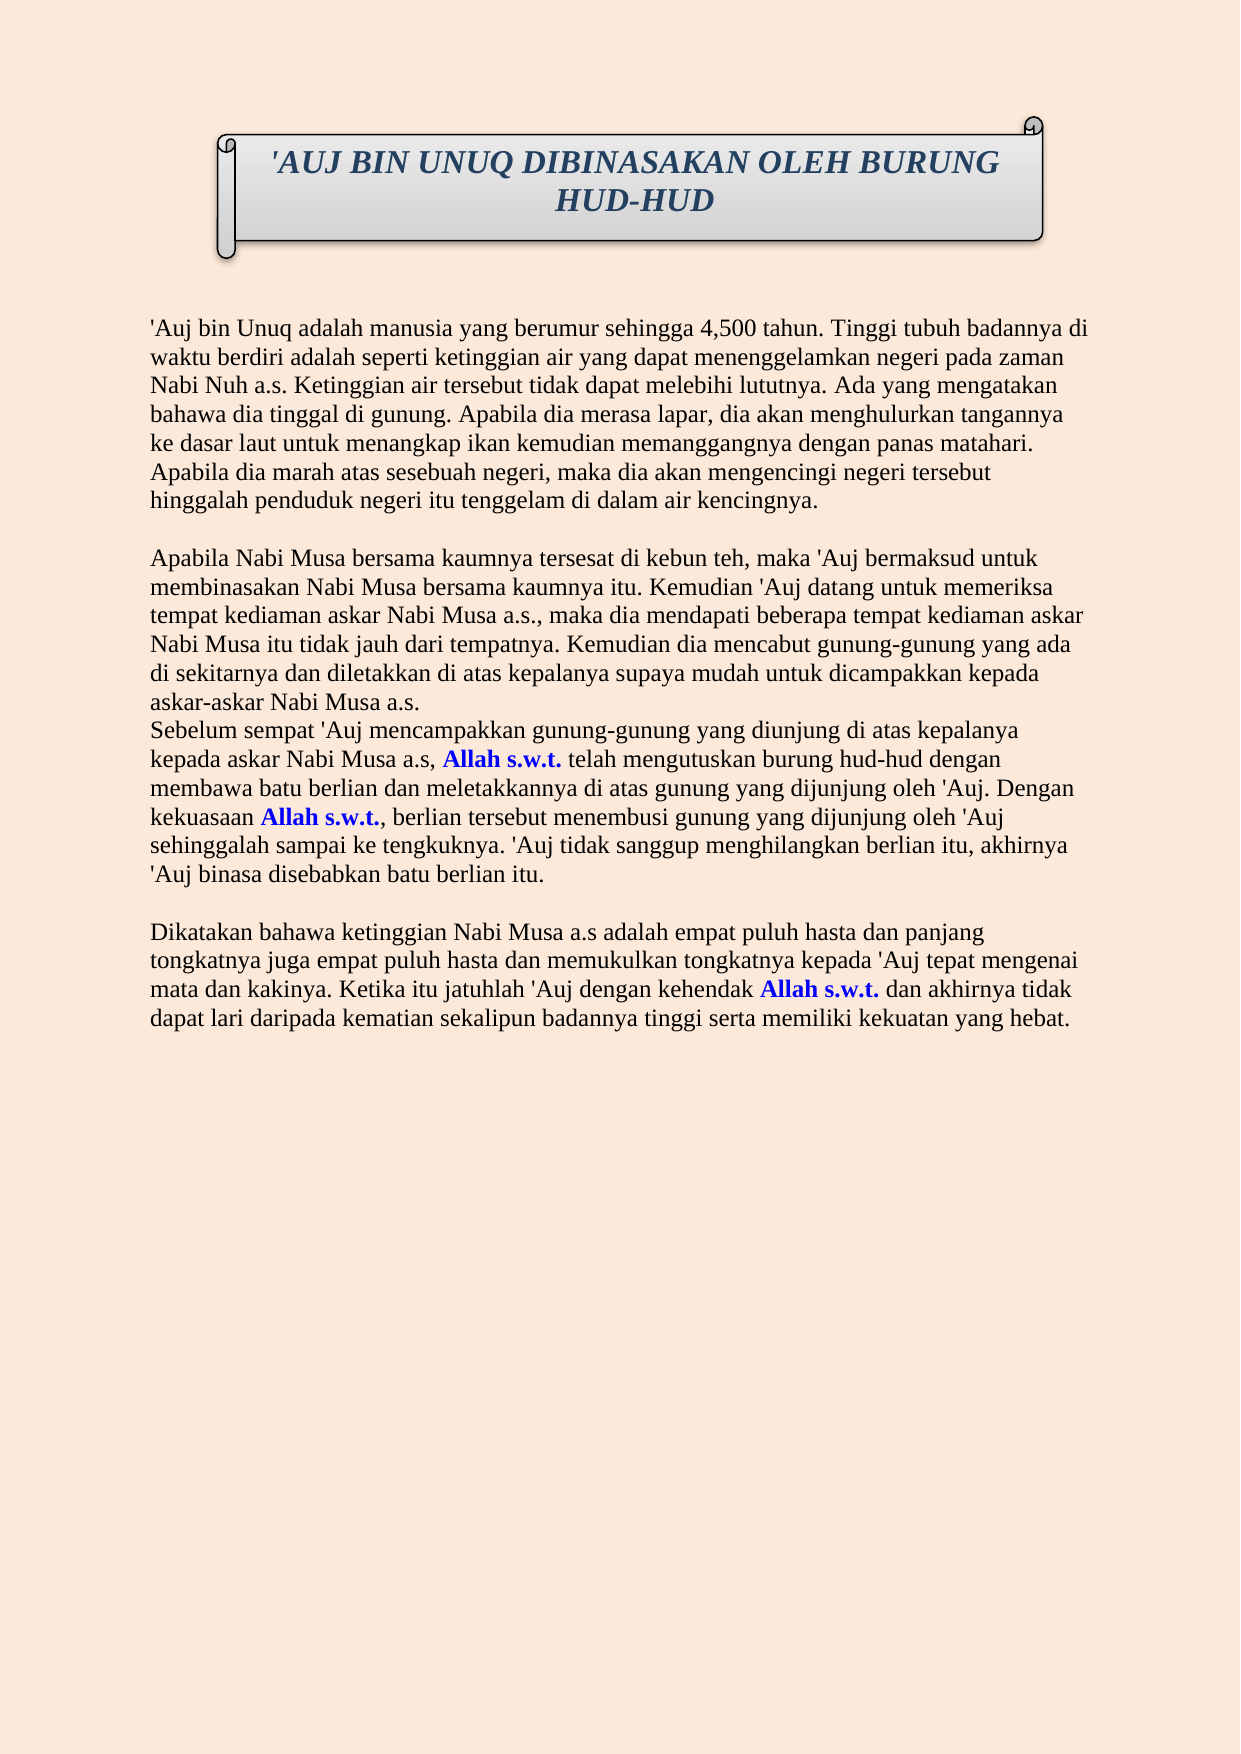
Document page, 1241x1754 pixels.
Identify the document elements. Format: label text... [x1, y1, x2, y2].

text 'Auj bin Unuq adalah manusia yang berumur sehingga 4,500 tahun. Tinggi tubuh badannya di waktu berdiri adalah seperti ketinggian air yang dapat menenggelamkan negeri pada zaman Nabi Nuh a.s. Ketinggian air tersebut tidak dapat melebihi lututnya. Ada yang mengatakan bahawa dia tinggal di gunung. Apabila dia merasa lapar, dia akan menghulurkan tangannya ke dasar laut untuk menangkap ikan kemudian memanggangnya dengan panas matahari. Apabila dia marah atas sesebuah negeri, maka dia akan mengencingi negeri tersebut hinggalah penduduk negeri itu tenggelam di dalam air kencingnya. Apabila Nabi Musa bersama kaumnya tersesat di kebun teh, maka 'Auj bermaksud untuk membinasakan Nabi Musa bersama kaumnya itu. Kemudian 'Auj datang untuk memeriksa tempat kediaman askar Nabi Musa a.s., maka dia mendapati beberapa tempat kediaman askar Nabi Musa itu tidak jauh dari tempatnya. Kemudian dia mencabut gunung-gunung yang ada di sekitarnya dan diletakkan di atas kepalanya supaya mudah untuk dicampakkan kepada askar-askar Nabi Musa a.s. Sebelum sempat 'Auj mencampakkan gunung-gunung yang diunjung di atas kepalanya kepada askar Nabi Musa a.s, Allah s.w.t. telah mengutuskan burung hud-hud dengan membawa batu berlian dan meletakkannya di atas gunung yang dijunjung oleh 'Auj. Dengan kekuasaan Allah s.w.t., berlian tersebut menembusi gunung yang dijunjung oleh 'Auj sehinggalah sampai ke tengkuknya. 'Auj tidak sanggup menghilangkan berlian itu, akhirnya 'Auj binasa disebabkan batu berlian itu. Dikatakan bahawa ketinggian Nabi Musa a.s adalah empat puluh hasta dan panjang tongkatnya juga empat puluh hasta dan memukulkan tongkatnya kepada 'Auj tepat mengenai mata dan kakinya. Ketika itu jatuhlah 'Auj dengan kehendak Allah s.w.t. dan akhirnya tidak dapat lari daripada kematian sekalipun badannya tinggi serta memiliki kekuatan yang hebat. [150, 313, 1090, 1032]
